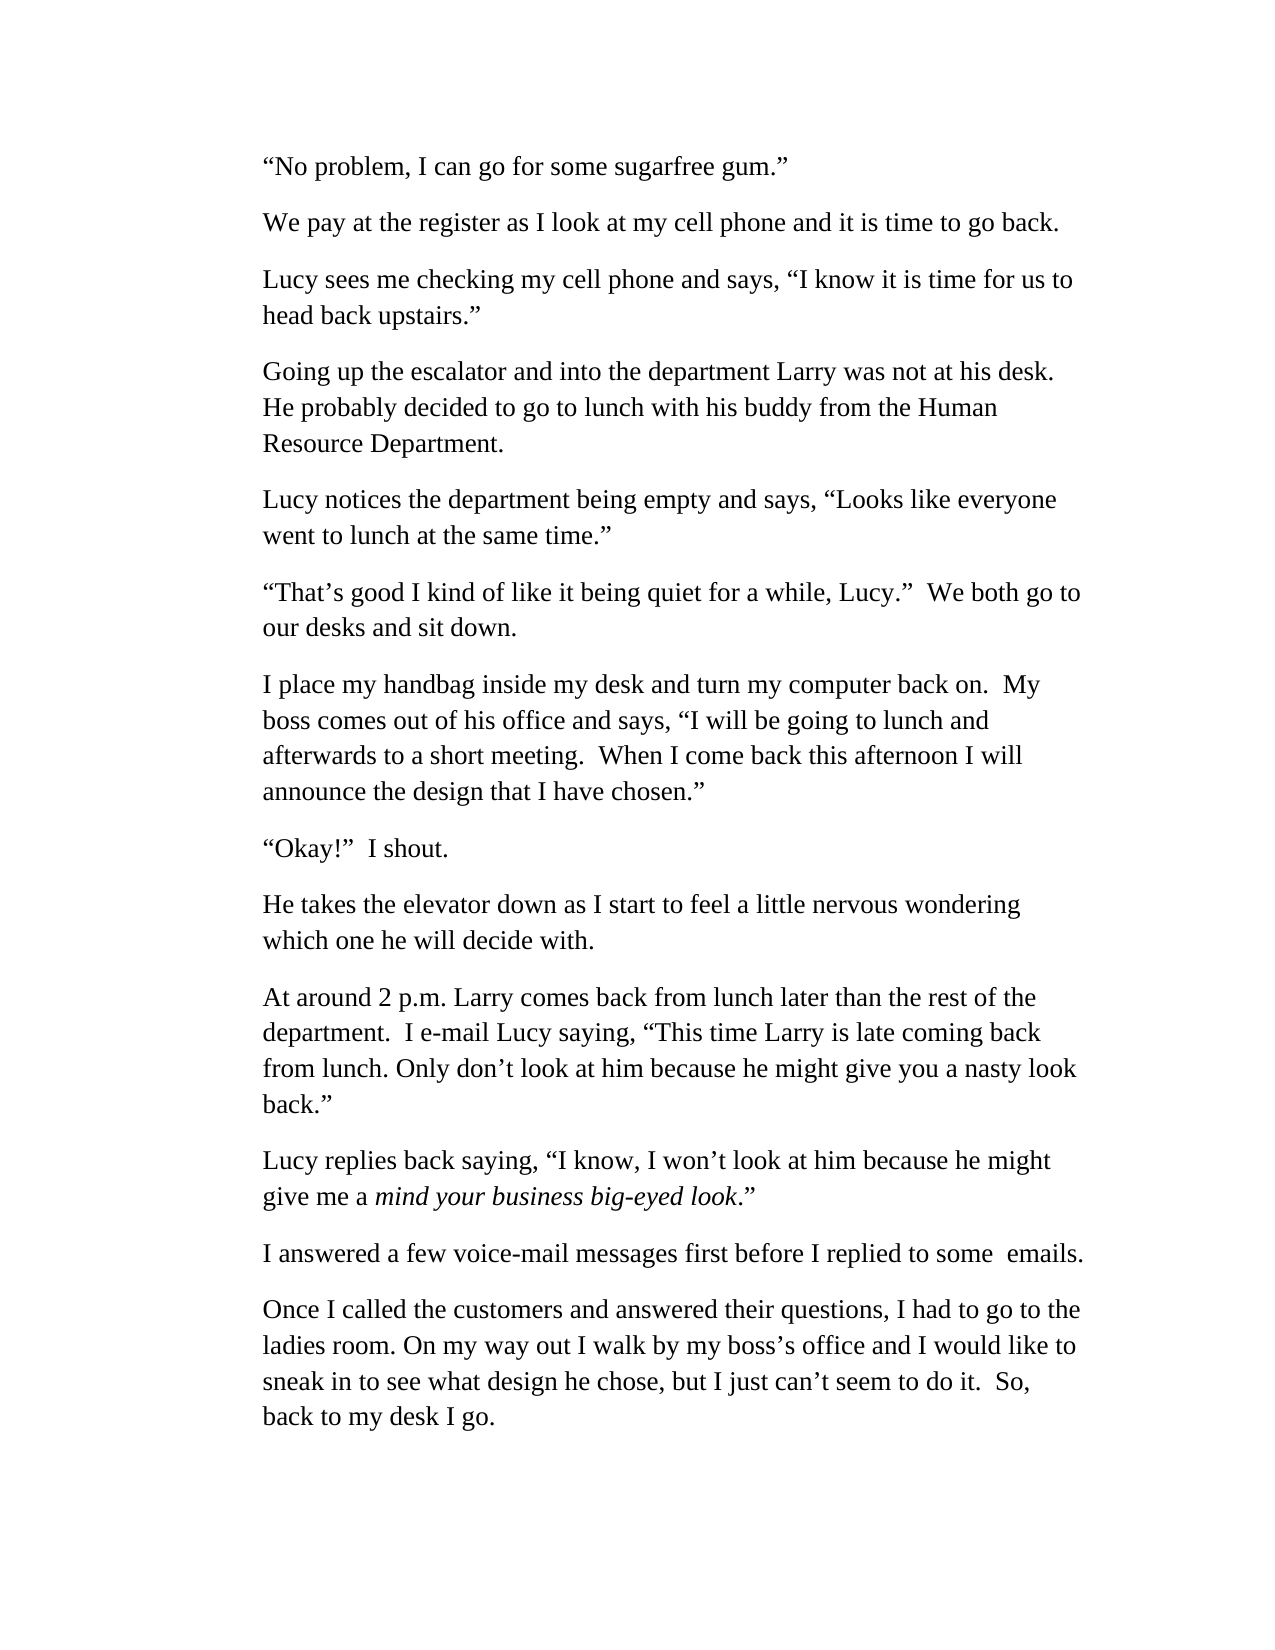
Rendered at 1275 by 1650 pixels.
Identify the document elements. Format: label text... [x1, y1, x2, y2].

text Lucy notices the department being empty and says, “Looks like everyone went to lunch at the same time.” [262, 483, 1087, 550]
text Once I called the customers and answered their questions, I had to go to the ladies room. On my way out I walk by my boss’s office and I would like to sneak in to see what design he chose, but I just can’t seem to do it. So, back to my desk I go. [262, 1293, 1087, 1432]
text “That’s good I kind of like it being quiet for a while, Lucy.” We both go to our desks and sit down. [262, 576, 1087, 643]
text I answered a few voice-mail messages first before I replied to some emails. [262, 1237, 1087, 1268]
text Lucy sees me checking my cell phone and says, “I know it is time for us to head back upstairs.” [262, 263, 1087, 330]
text We pay at the register as I look at my cell phone and it is time to go back. [262, 207, 1087, 238]
text He takes the elevator down as I start to feel a little nervous wondering which one he will decide with. [262, 888, 1087, 955]
text “Okay!” I shout. [262, 832, 1087, 863]
text “No problem, I can go for some sugarfree gum.” [262, 150, 1087, 181]
text Going up the escalator and into the department Larry was not at his desk. He probably decided to go to lunch with his buddy from the Human Resource Department. [262, 355, 1087, 458]
text At around 2 p.m. Larry comes back from lunch later than the rest of the department. I e-mail Lucy saying, “This time Larry is late coming back from lunch. Only don’t look at him because he might give you a nasty look back.” [262, 981, 1087, 1119]
text I place my handbag inside my desk and turn my computer back on. My boss comes out of his office and says, “I will be going to lunch and afterwards to a short meeting. When I come back this afternoon I will announce the design that I have chosen.” [262, 668, 1087, 806]
text Lucy replies back saying, “I know, I won’t look at him because he might give me a mind your business big-eyed look.” [262, 1144, 1087, 1211]
